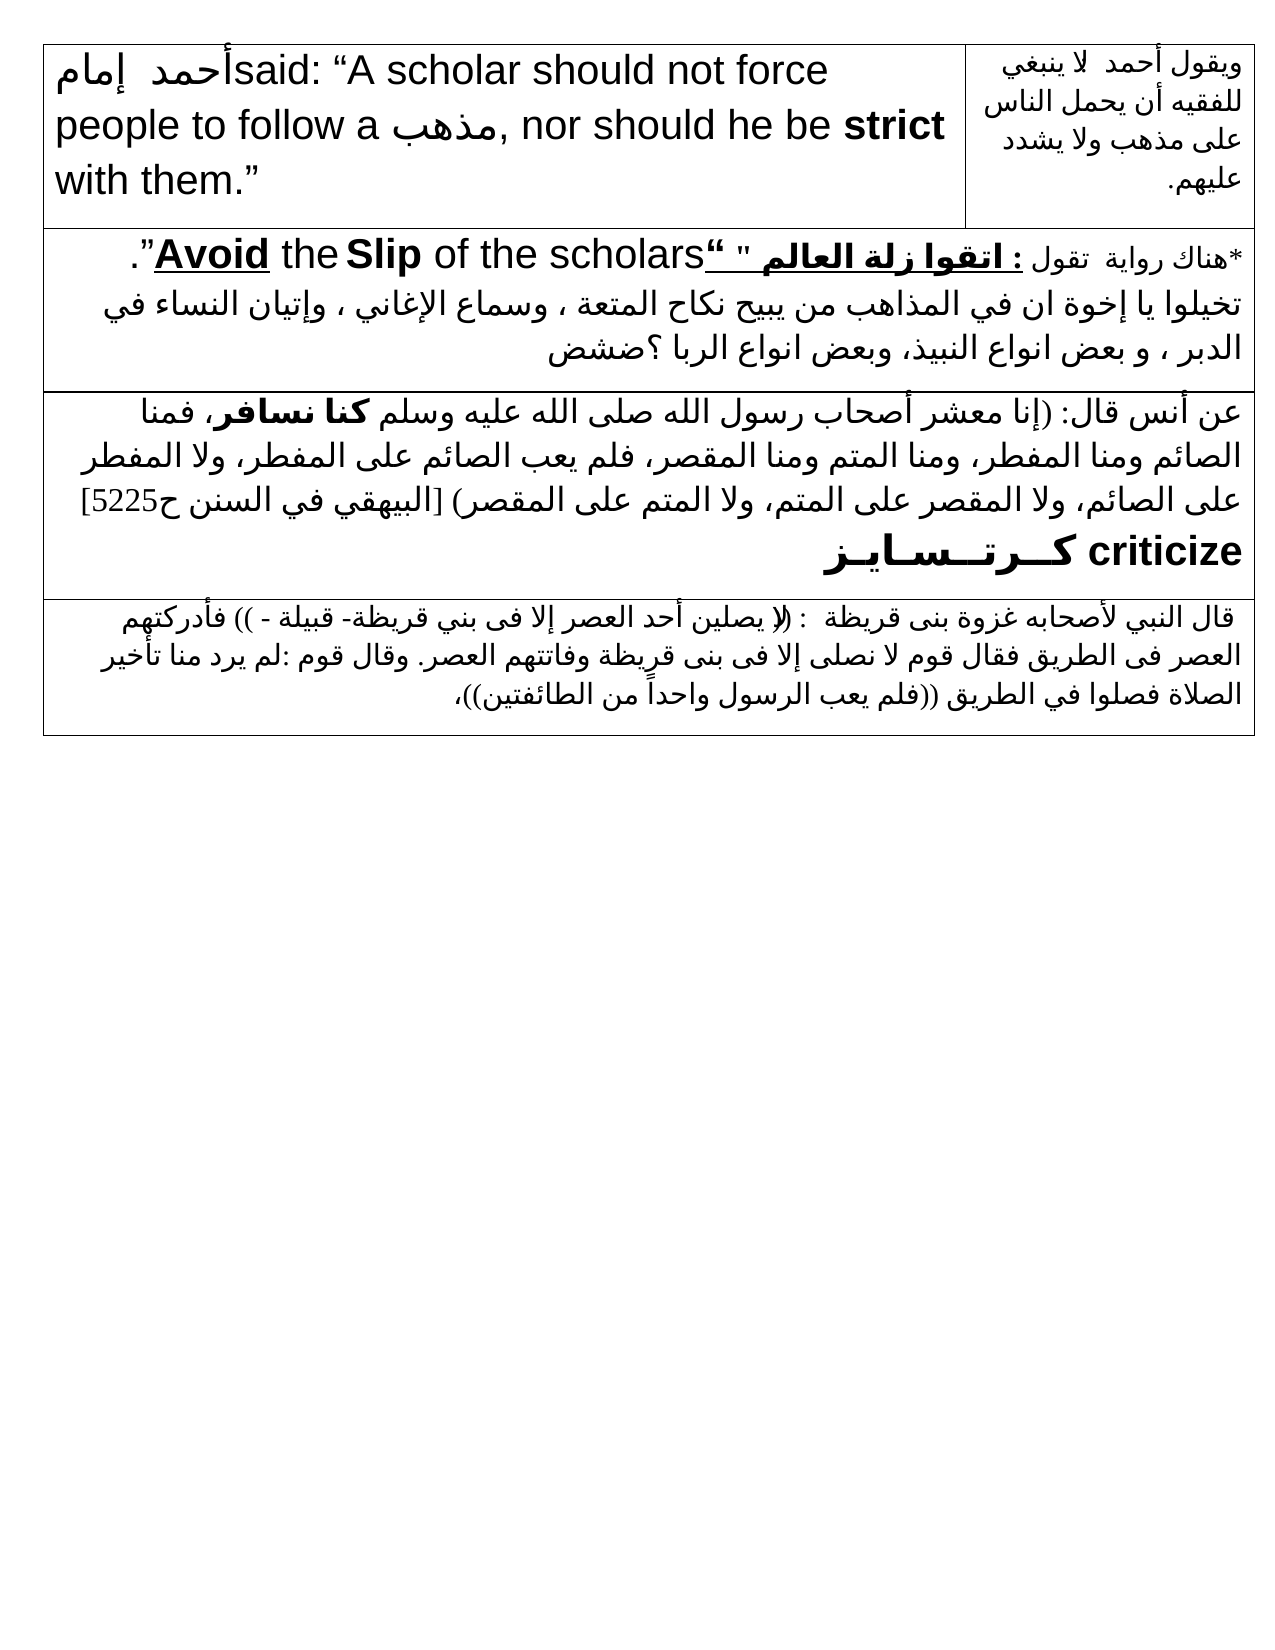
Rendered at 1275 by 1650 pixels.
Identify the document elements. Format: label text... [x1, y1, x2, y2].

table_cell عن أنس قال: (إنا معشر أصحاب رسول الله صلى الله عليه وسلم كنا نسافر، فمنا الصائم ومنا المفطر، ومنا المتم ومنا المقصر، فلم يعب الصائم على المفطر، ولا المفطر على الصائم، ولا المقصر على المتم، ولا المتم على المقصر) [البيهقي في السنن ح5225] criticize كــرتــسـايـز [44, 393, 1254, 599]
table_cell أحمد إمامsaid: “A scholar should not force people to follow a مذهب, nor should he be strict with them.” [44, 45, 965, 228]
table_cell قال النبي لأصحابه غزوة بنى قريظة: ((لا يصلين أحد العصر إلا فى بني قريظة- قبيلة - )) فأدركتهم العصر فى الطريق فقال قوم لا نصلى إلا فى بنى قريظة وفاتتهم العصر. وقال قوم :لم يرد منا تأخير الصلاة فصلوا في الطريق ((فلم يعب الرسول واحداً من الطائفتين))، [44, 600, 1254, 735]
table_cell ويقول أحمد: لا ينبغي للفقيه أن يحمل الناس على مذهب ولا يشدد عليهم. [966, 45, 1254, 228]
table_cell *هناك رواية تقول : اتقوا زلة العالم " “Avoid the Slip of the scholars”. تخيلوا يا إخوة ان في المذاهب من يبيح نكاح المتعة ، وسماع الإغاني ، وإتيان النساء في الدبر ، و بعض انواع النبيذ، وبعض انواع الربا ؟ضشض [44, 229, 1254, 391]
